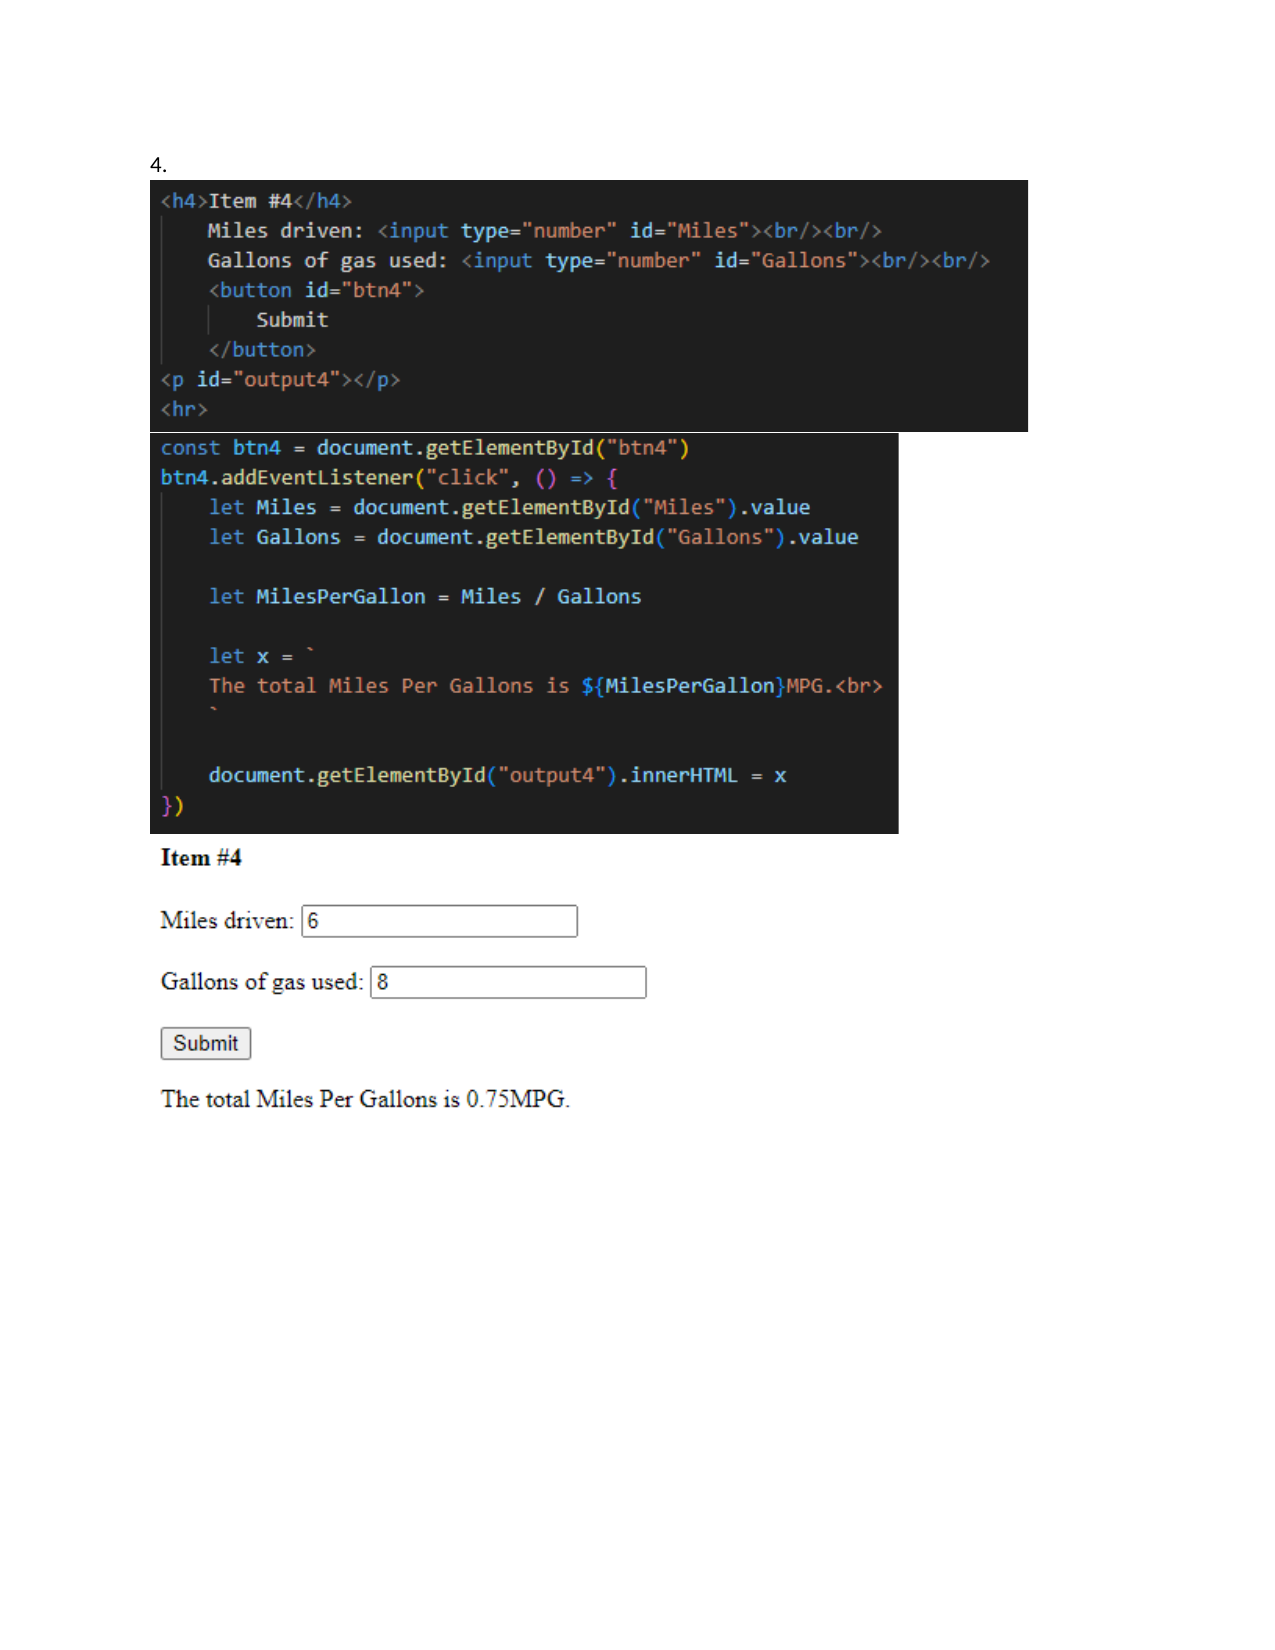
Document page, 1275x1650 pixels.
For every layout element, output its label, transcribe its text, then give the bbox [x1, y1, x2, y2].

picture [150, 180, 1029, 432]
picture [150, 433, 899, 834]
picture [150, 836, 669, 1123]
